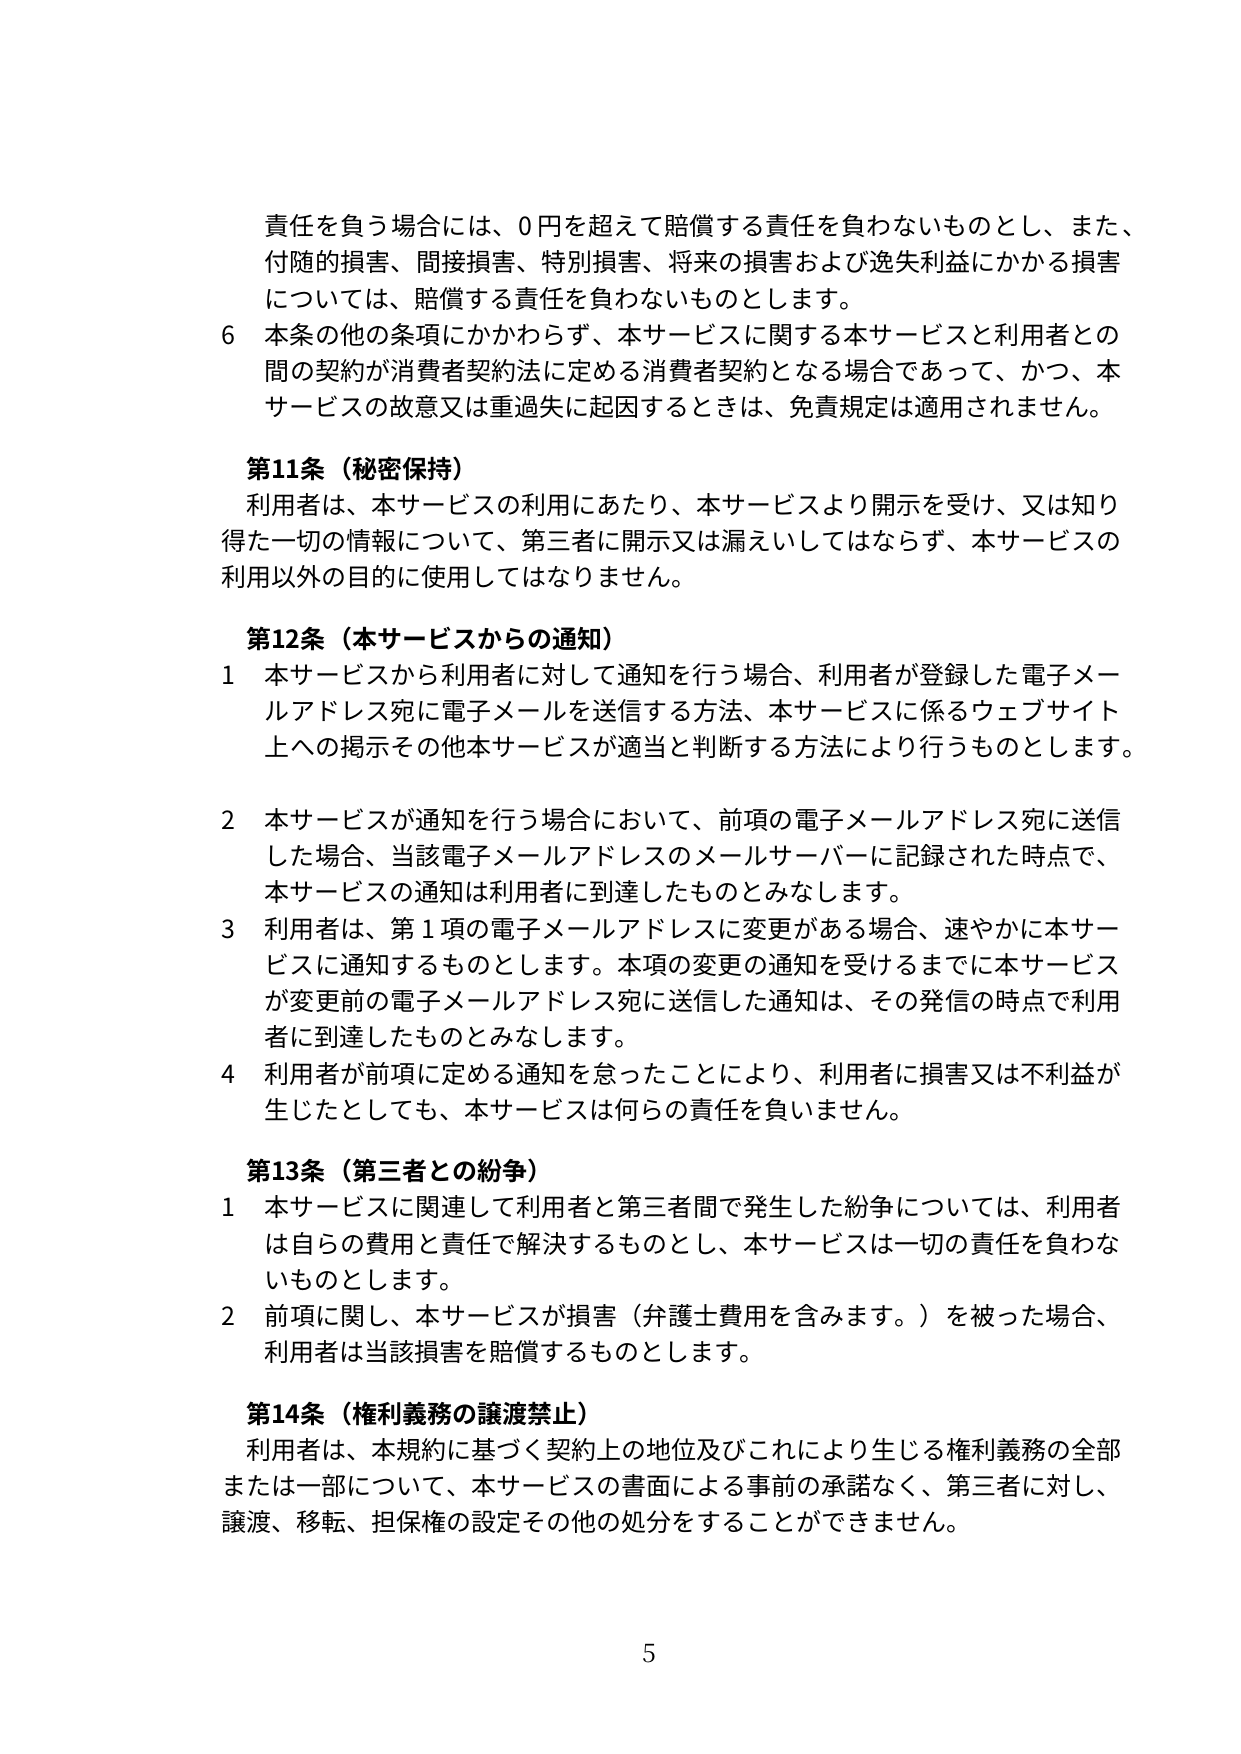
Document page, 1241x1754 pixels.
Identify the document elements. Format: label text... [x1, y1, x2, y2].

subtitle 前項に関し、本サービスが損害（弁護士費用を含みます。）を被った場合、利用者は当該損害を賠償するものとします。 [221, 1297, 1122, 1369]
subtitle 本サービスから利用者に対して通知を行う場合、利用者が登録した電子メールアドレス宛に電子メールを送信する方法、本サービスに係るウェブサイト上への掲示その他本サービスが適当と判断する方法により行うものとします。 [221, 655, 1122, 800]
text 利用者は、本規約に基づく契約上の地位及びこれにより生じる権利義務の全部または一部について、本サービスの書面による事前の承諾なく、第三者に対し、譲渡、移転、担保権の設定その他の処分をすることができません。 [221, 1430, 1122, 1539]
text 利用者は、本サービスの利用にあたり、本サービスより開示を受け、又は知り得た一切の情報について、第三者に開示又は漏えいしてはならず、本サービスの利用以外の目的に使用してはなりません。 [221, 485, 1122, 594]
subtitle 本サービスに関連して利用者と第三者間で発生した紛争については、利用者は自らの費用と責任で解決するものとし、本サービスは一切の責任を負わないものとします。 [221, 1188, 1122, 1297]
subtitle （本サービスからの通知） [221, 619, 1122, 655]
subtitle 本条の他の条項にかかわらず、本サービスに関する本サービスと利用者との間の契約が消費者契約法に定める消費者契約となる場合であって、かつ、本サービスの故意又は重過失に起因するときは、免責規定は適用されません。 [221, 315, 1122, 424]
subtitle 利用者が前項に定める通知を怠ったことにより、利用者に損害又は不利益が生じたとしても、本サービスは何らの責任を負いません。 [221, 1054, 1122, 1127]
subtitle （権利義務の譲渡禁止） [221, 1394, 1122, 1430]
subtitle 利用者は、第1項の電子メールアドレスに変更がある場合、速やかに本サービスに通知するものとします。本項の変更の通知を受けるまでに本サービスが変更前の電子メールアドレス宛に送信した通知は、その発信の時点で利用者に到達したものとみなします。 [221, 909, 1122, 1054]
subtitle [221, 207, 1122, 315]
subtitle 本サービスが通知を行う場合において、前項の電子メールアドレス宛に送信した場合、当該電子メールアドレスのメールサーバーに記録された時点で、本サービスの通知は利用者に到達したものとみなします。 [221, 800, 1122, 909]
subtitle （第三者との紛争） [221, 1152, 1122, 1188]
subtitle （秘密保持） [221, 449, 1122, 485]
